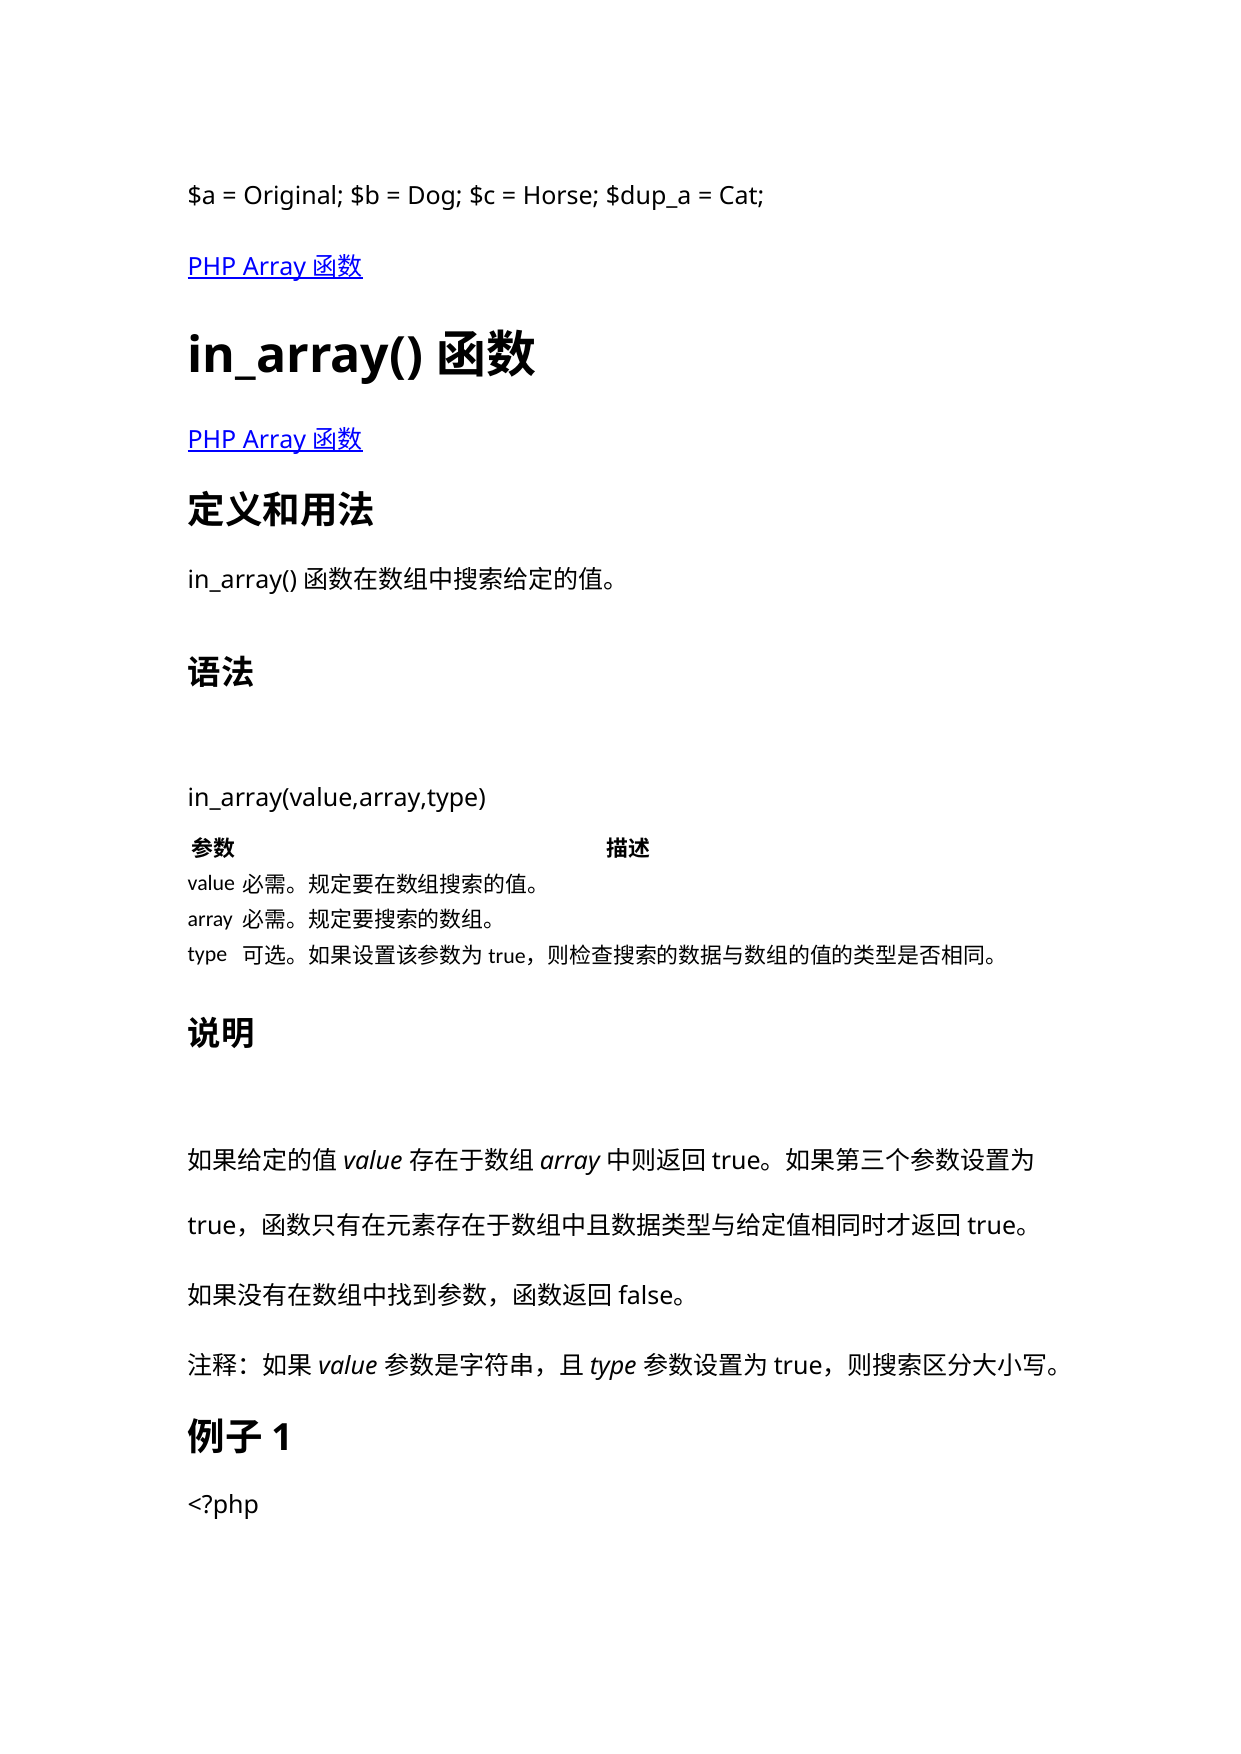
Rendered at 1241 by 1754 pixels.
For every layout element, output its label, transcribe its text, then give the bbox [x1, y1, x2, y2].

text $a = Original; $b = Dog; $c = Horse; $dup_a = Cat; [187, 162, 1053, 227]
subtitle 说明 [187, 999, 1053, 1064]
text PHP Array 函数 [187, 232, 1053, 297]
subtitle 定义和用法 [187, 475, 1053, 540]
subtitle in_array() 函数 [187, 302, 1053, 400]
text 如果给定的值 value 存在于数组 array 中则返回 true。如果第三个参数设置为 true，函数只有在元素存在于数组中且数据类型与给定值相同时才返回 true。 [187, 1126, 1053, 1256]
text PHP Array 函数 [187, 405, 1053, 470]
text 如果没有在数组中找到参数，函数返回 false。 [187, 1261, 1053, 1326]
text in_array(value,array,type) [187, 764, 1053, 829]
text <?php [187, 1471, 1053, 1536]
text in_array() 函数在数组中搜索给定的值。 [187, 545, 1053, 610]
text 注释：如果 value 参数是字符串，且 type 参数设置为 true，则搜索区分大小写。 [187, 1331, 1053, 1396]
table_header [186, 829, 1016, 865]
subtitle 语法 [187, 637, 1053, 702]
subtitle 例子 1 [187, 1401, 1053, 1466]
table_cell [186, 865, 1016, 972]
